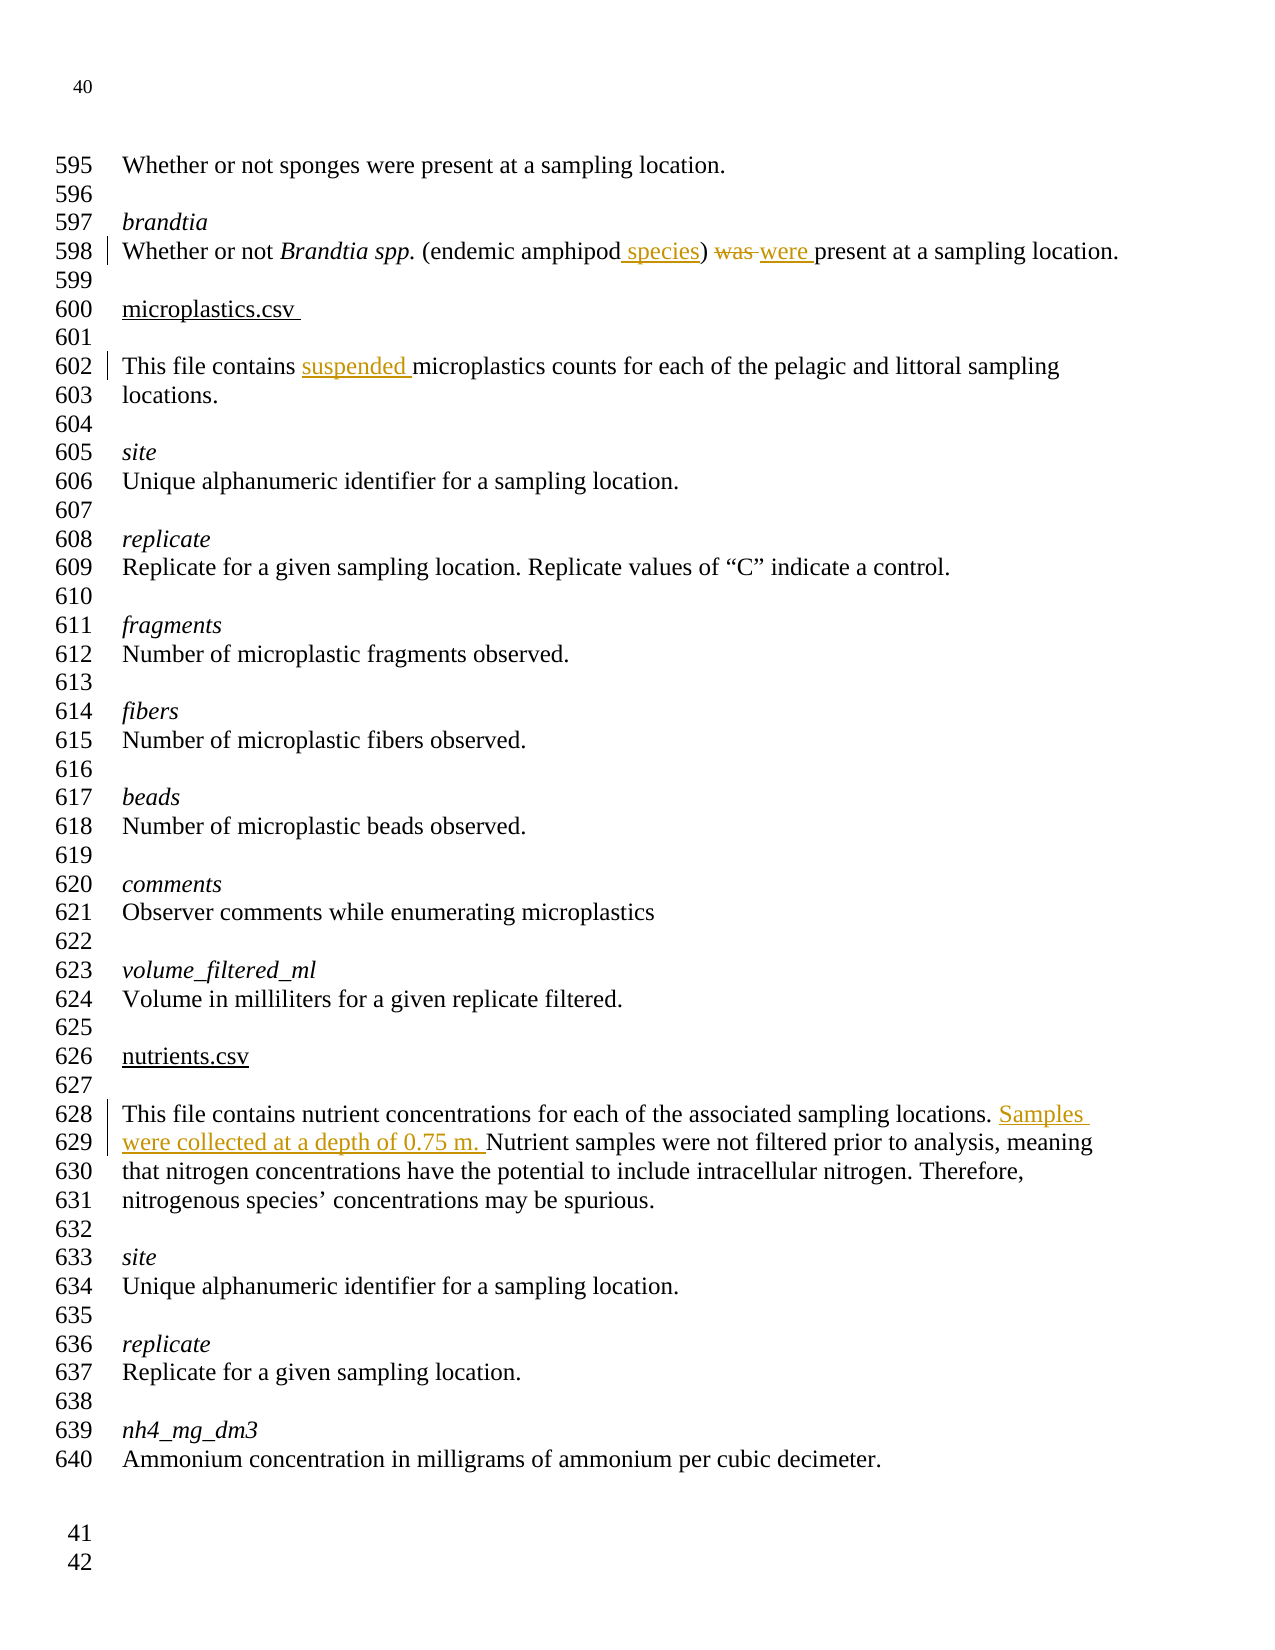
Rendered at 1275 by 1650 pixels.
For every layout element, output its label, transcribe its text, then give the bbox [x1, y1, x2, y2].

text Number of microplastic fragments observed. [122, 639, 1125, 667]
text This file contains nutrient concentrations for each of the associated sampling locations. Nutrient samples were not filtered prior to analysis, meaning that nitrogen concentrations have the potential to include intracellular nitrogen. Therefore, nitrogenous species’ concentrations may be spurious. [122, 1099, 1125, 1214]
text Replicate for a given sampling location. Replicate values of “C” indicate a control. [122, 552, 1125, 581]
text nh4_mg_dm3 [122, 1415, 1125, 1444]
text replicate [122, 1329, 1125, 1357]
text replicate [122, 524, 1125, 552]
text site [122, 1242, 1125, 1271]
text Unique alphanumeric identifier for a sampling location. [122, 1271, 1125, 1300]
text nutrients.csv [122, 1041, 1125, 1070]
text Number of microplastic beads observed. [122, 811, 1125, 840]
text Whether or not sponges were present at a sampling location. [122, 150, 1125, 179]
text Whether or not Brandtia spp. (endemic amphipod) present at a sampling location. [122, 236, 1125, 265]
text beads [122, 782, 1125, 811]
text comments [122, 869, 1125, 897]
text This file contains microplastics counts for each of the pelagic and littoral sampling locations. [122, 351, 1125, 409]
text Ammonium concentration in milligrams of ammonium per cubic decimeter. [122, 1444, 1125, 1472]
text site [122, 437, 1125, 466]
text Number of microplastic fibers observed. [122, 725, 1125, 754]
text microplastics.csv [122, 294, 1125, 322]
text fragments [122, 610, 1125, 639]
text Replicate for a given sampling location. [122, 1357, 1125, 1386]
text Volume in milliliters for a given replicate filtered. [122, 984, 1125, 1012]
text Observer comments while enumerating microplastics [122, 897, 1125, 926]
text volume_filtered_ml [122, 955, 1125, 984]
text Unique alphanumeric identifier for a sampling location. [122, 466, 1125, 495]
text fibers [122, 696, 1125, 725]
text brandtia [122, 207, 1125, 236]
